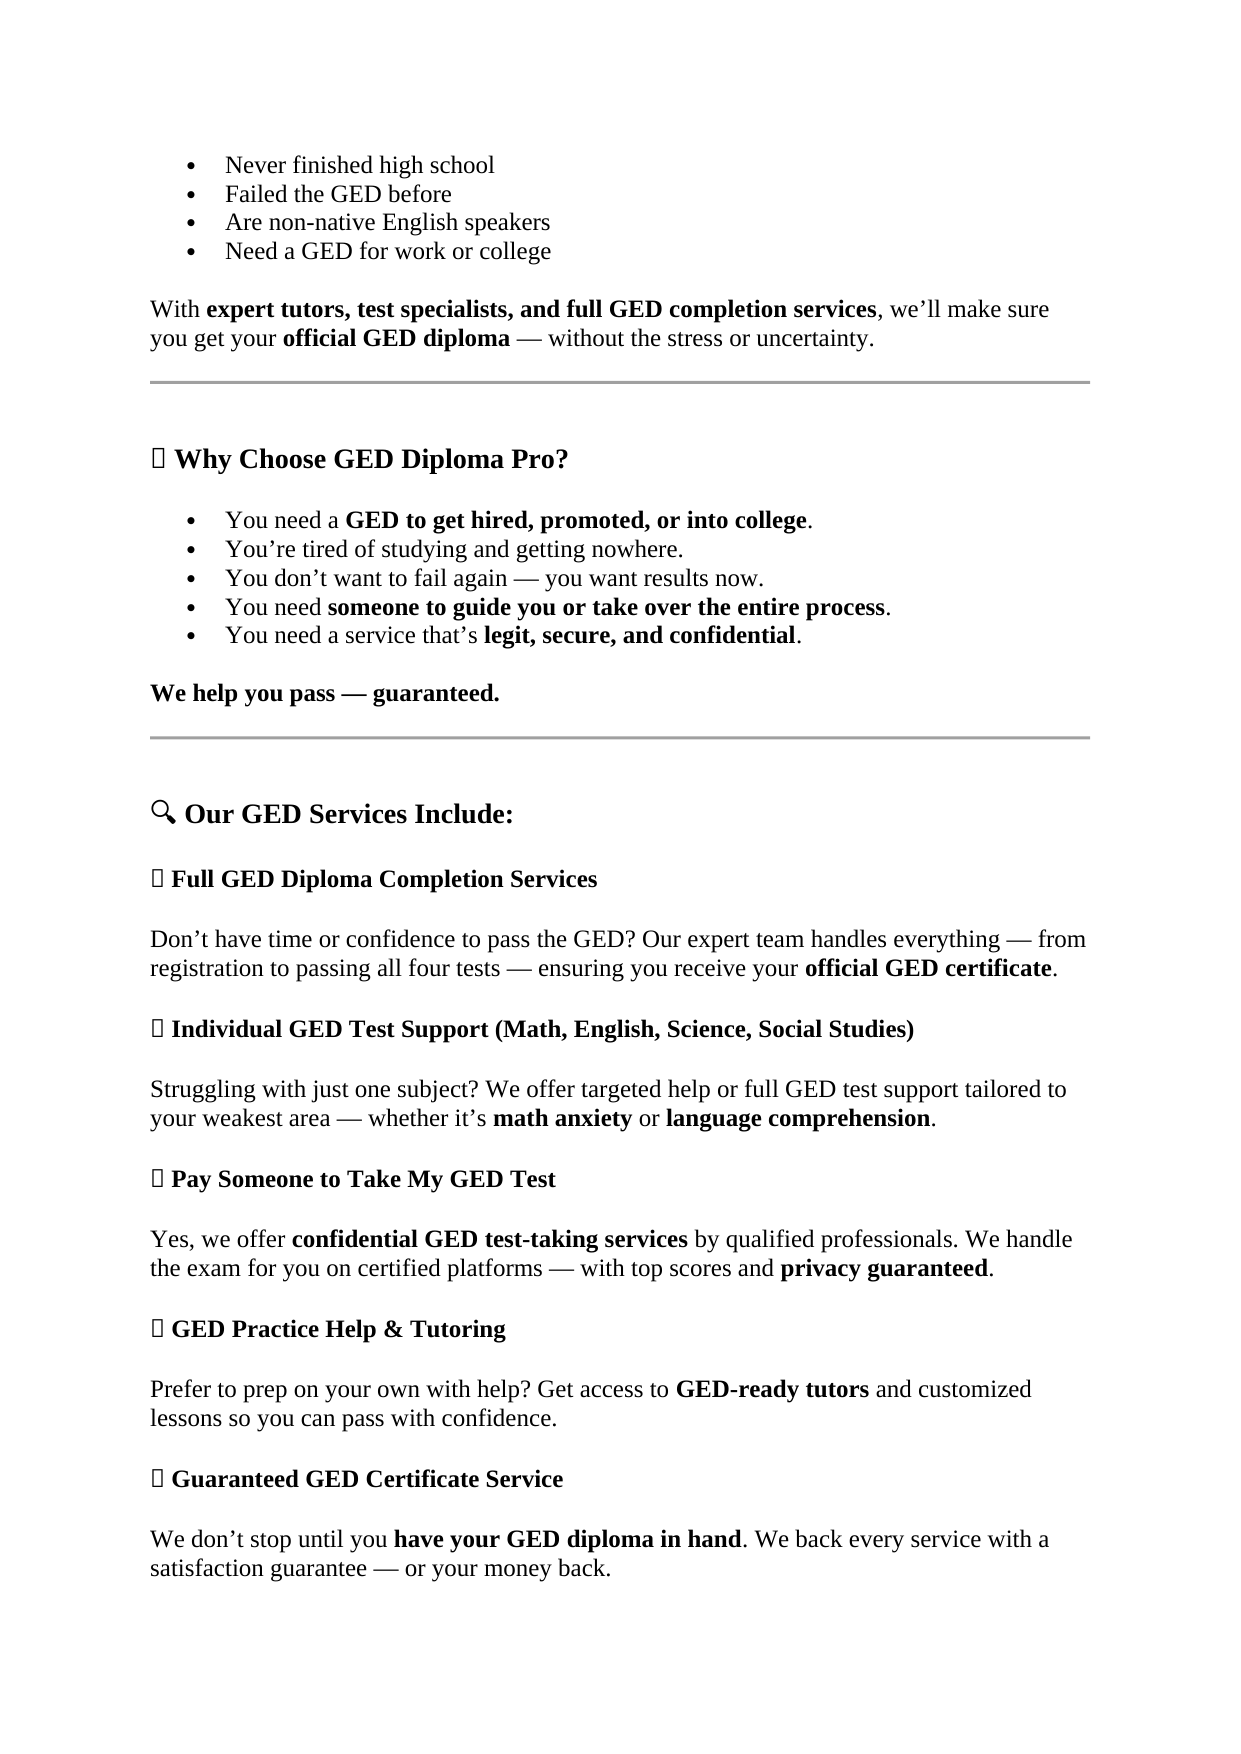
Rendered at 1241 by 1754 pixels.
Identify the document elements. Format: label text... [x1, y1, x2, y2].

text 🔍 Our GED Services Include: [150, 793, 1090, 832]
list You don’t want to fail again — you want results now. [187, 563, 1090, 592]
text Prefer to prep on your own with help? Get access to GED-ready tutors and customized lessons so you can pass with confidence. [150, 1374, 1090, 1431]
text We don’t stop until you have your GED diploma in hand. We back every service with a satisfaction guarantee — or your money back. [150, 1524, 1090, 1581]
text Struggling with just one subject? We offer targeted help or full GED test support tailored to your weakest area — whether it’s math anxiety or language comprehension. [150, 1074, 1090, 1132]
text ✅ Individual GED Test Support (Math, English, Science, Social Studies) [150, 1011, 1090, 1045]
text Yes, we offer confidential GED test-taking services by qualified professionals. We handle the exam for you on certified platforms — with top scores and privacy guaranteed. [150, 1224, 1090, 1282]
text ✅ Pay Someone to Take My GED Test [150, 1161, 1090, 1195]
list Never finished high school [187, 150, 1090, 179]
text With expert tutors, test specialists, and full GED completion services, we’ll make sure you get your official GED diploma — without the stress or uncertainty. [150, 294, 1090, 352]
text ✅ GED Practice Help & Tutoring [150, 1311, 1090, 1345]
text ✅ Guaranteed GED Certificate Service [150, 1461, 1090, 1495]
list You’re tired of studying and getting nowhere. [187, 534, 1090, 563]
list Need a GED for work or college [187, 236, 1090, 265]
list You need a service that’s legit, secure, and confidential. [187, 621, 1090, 649]
text ✅ Full GED Diploma Completion Services [150, 861, 1090, 895]
text 💡 Why Choose GED Diploma Pro? [150, 438, 1090, 476]
list You need someone to guide you or take over the entire process. [187, 592, 1090, 621]
list You need a GED to get hired, promoted, or into college. [187, 506, 1090, 534]
list Are non-native English speakers [187, 207, 1090, 236]
list Failed the GED before [187, 179, 1090, 207]
text We help you pass — guaranteed. [150, 678, 1090, 707]
text Don’t have time or confidence to pass the GED? Our expert team handles everything — from registration to passing all four tests — ensuring you receive your official GED certificate. [150, 924, 1090, 982]
